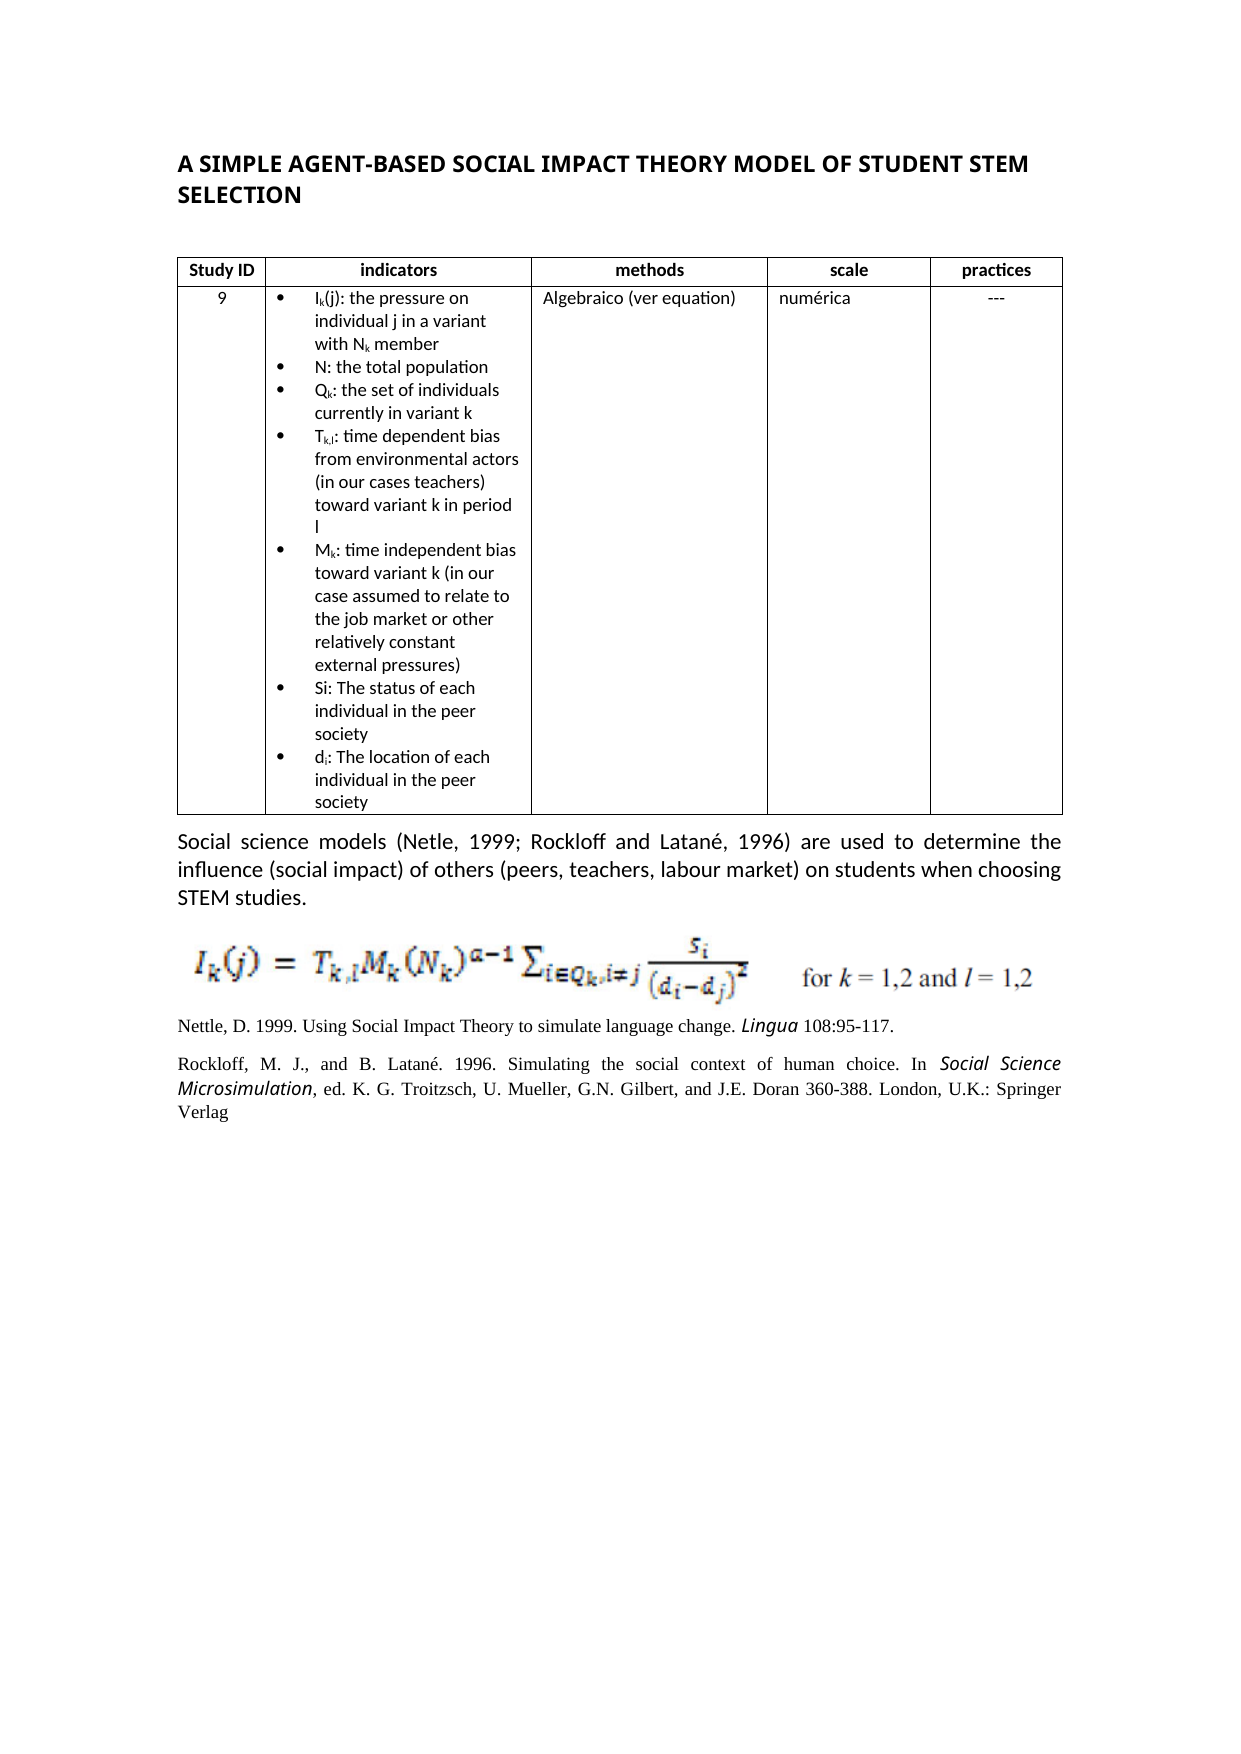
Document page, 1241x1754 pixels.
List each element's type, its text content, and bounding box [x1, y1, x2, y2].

table_cell numérica [768, 287, 930, 814]
picture [177, 923, 1063, 1012]
text Nettle, D. 1999. Using Social Impact Theory to simulate language change. Lingua 108:95-117. [177, 1012, 1063, 1037]
text Rockloff, M. J., and B. Latané. 1996. Simulating the social context of human choice. In Social Science Microsimulation, ed. K. G. Troitzsch, U. Mueller, G.N. Gilbert, and J.E. Doran 360-388. London, U.K.: Springer Verlag [177, 1050, 1063, 1123]
text Social science models (Netle, 1999; Rockloff and Latané, 1996) are used to determine the influence (social impact) of others (peers, teachers, labour market) on students when choosing STEM studies. [177, 827, 1063, 911]
table_cell 9 [178, 287, 265, 814]
table_header practices [931, 258, 1062, 286]
table_header scale [768, 258, 930, 286]
table_cell Ik(j): the pressure on individual j in a variant with Nk member N: the total population Qk: the set of individuals currently in variant k Tk,l: time dependent bias from environmental actors (in our cases teachers) toward variant k in period l Mk: time independent bias toward variant k (in our case assumed to relate to the job market or other relatively constant external pressures) Si: The status of each individual in the peer society di: The location of each individual in the peer society [266, 287, 531, 814]
table_cell Algebraico (ver equation) [532, 287, 767, 814]
text A SIMPLE AGENT-BASED SOCIAL IMPACT THEORY MODEL OF STUDENT STEM SELECTION [177, 148, 1063, 210]
table_cell --- [931, 287, 1062, 814]
table_header Study ID [178, 258, 265, 286]
table_header methods [532, 258, 767, 286]
table_header indicators [266, 258, 531, 286]
